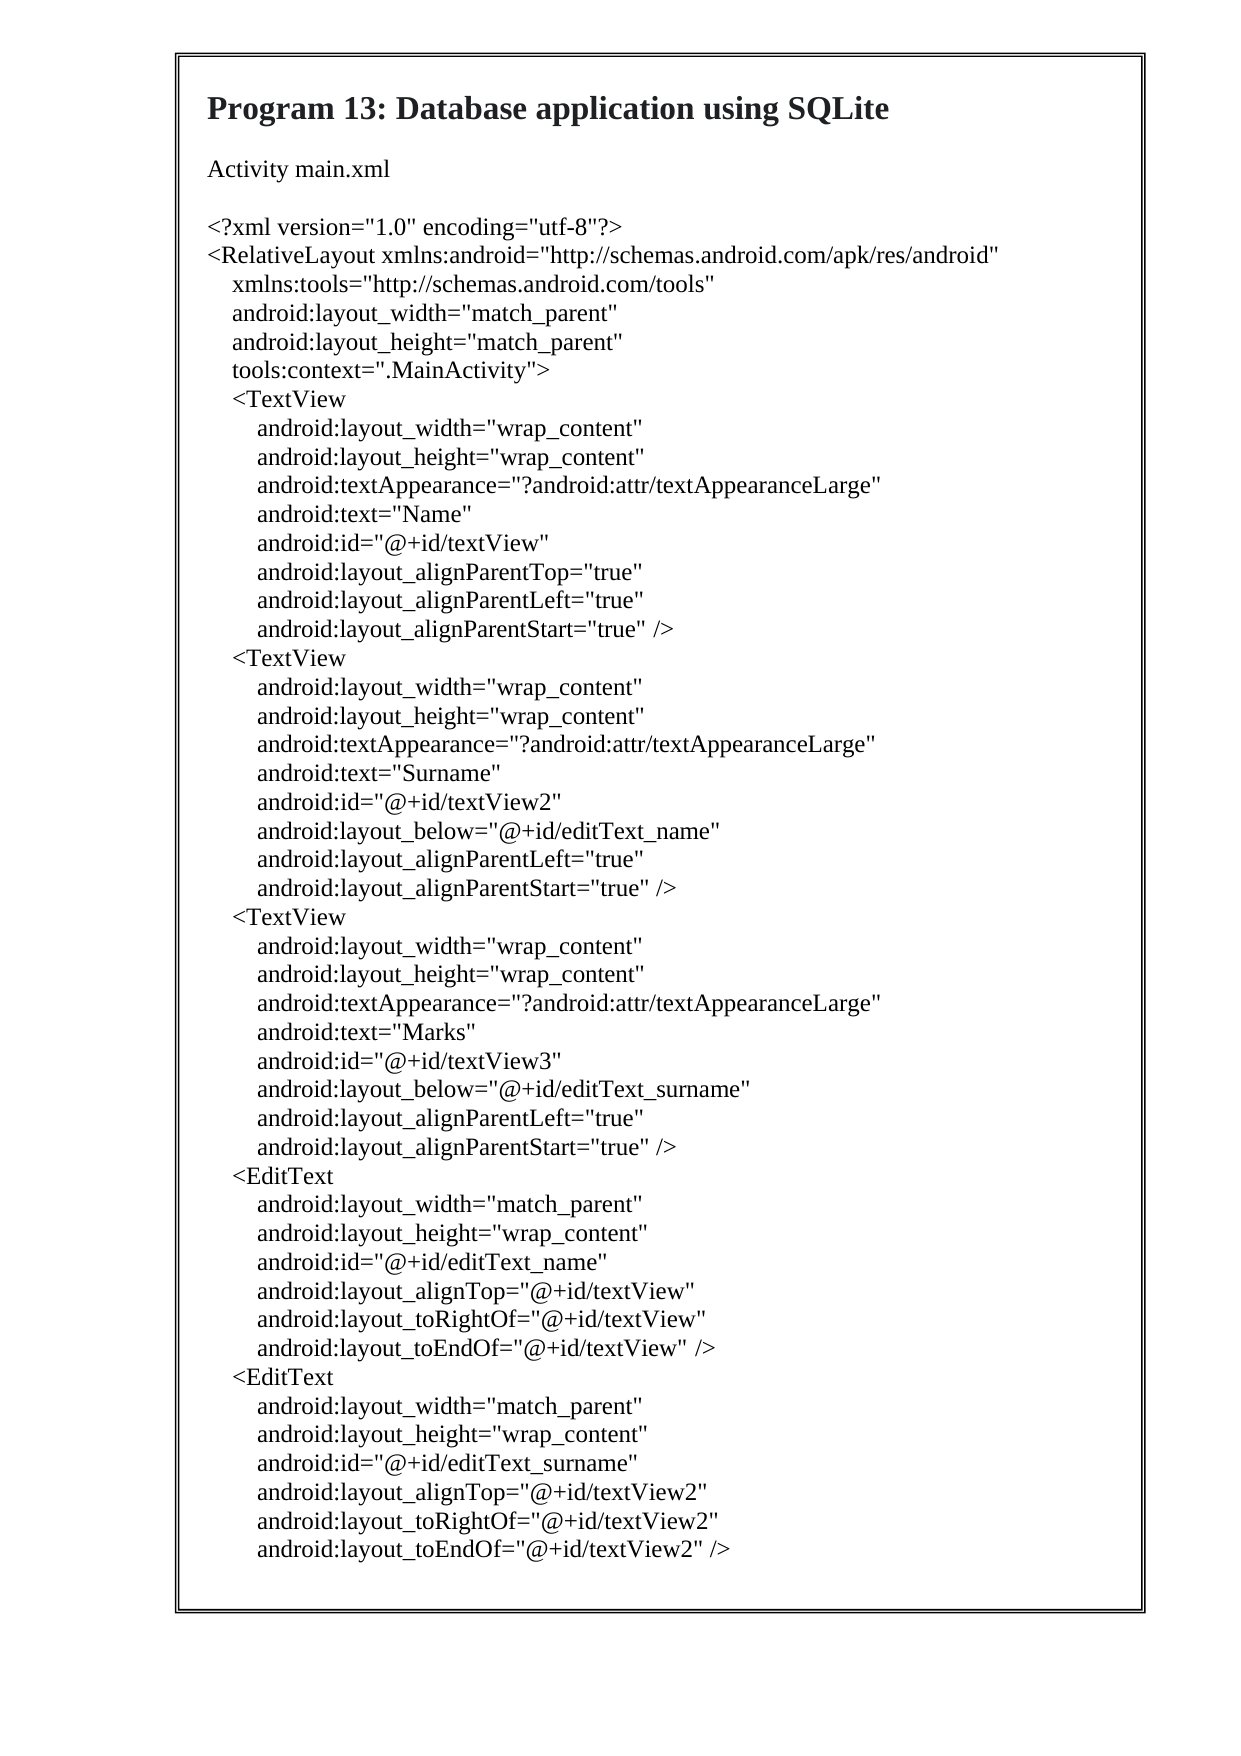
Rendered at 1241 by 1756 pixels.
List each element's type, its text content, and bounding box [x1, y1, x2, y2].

text android:id="@+id/textView3" android:layout_below="@+id/editText_surname" android:layout_alignParentLeft="true" android:layout_alignParentStart="true" /> [257, 1046, 824, 1161]
text <RelativeLayout xmlns:android="http://schemas.android.com/apk/res/android" xmlns:tools="http://schemas.android.com/tools" android:layout_width="match_parent" android:layout_height="match_parent" [207, 241, 1001, 356]
text android:id="@+id/textView2" android:layout_below="@+id/editText_name" android:layout_alignParentLeft="true" android:layout_alignParentStart="true" /> [257, 787, 745, 902]
text <TextView android:layout_width="wrap_content" android:layout_height="wrap_content" [232, 384, 722, 471]
text android:textAppearance="?android:attr/textAppearanceLarge" android:text="Marks" [257, 988, 883, 1046]
text android:layout_toEndOf="@+id/textView2" /> [257, 1534, 1159, 1563]
text android:textAppearance="?android:attr/textAppearanceLarge" android:text="Surname" [257, 729, 1083, 787]
subtitle Program 13: Database application using SQLite [207, 88, 1159, 126]
text <EditText android:layout_width="match_parent" android:layout_height="wrap_content" android:id="@+id/editText_surname" android:layout_alignTop="@+id/textView2" android:layout_toRightOf="@+id/textView2" [232, 1362, 719, 1534]
text Activity main.xml [207, 154, 1159, 183]
text <TextView android:layout_width="wrap_content" android:layout_height="wrap_content" [232, 643, 722, 729]
text <EditText android:layout_width="match_parent" android:layout_height="wrap_content" android:id="@+id/editText_name" android:layout_alignTop="@+id/textView" android:layout_toRightOf="@+id/textView" android:layout_toEndOf="@+id/textView" /> [232, 1161, 718, 1362]
text <?xml version="1.0" encoding="utf-8"?> [207, 212, 1159, 241]
text android:textAppearance="?android:attr/textAppearanceLarge" android:text="Name" [257, 471, 883, 528]
text android:id="@+id/textView" android:layout_alignParentTop="true" android:layout_alignParentLeft="true" android:layout_alignParentStart="true" /> [257, 528, 745, 643]
text tools:context=".MainActivity"> [232, 356, 1159, 384]
text <TextView android:layout_width="wrap_content" android:layout_height="wrap_content" [232, 902, 722, 988]
